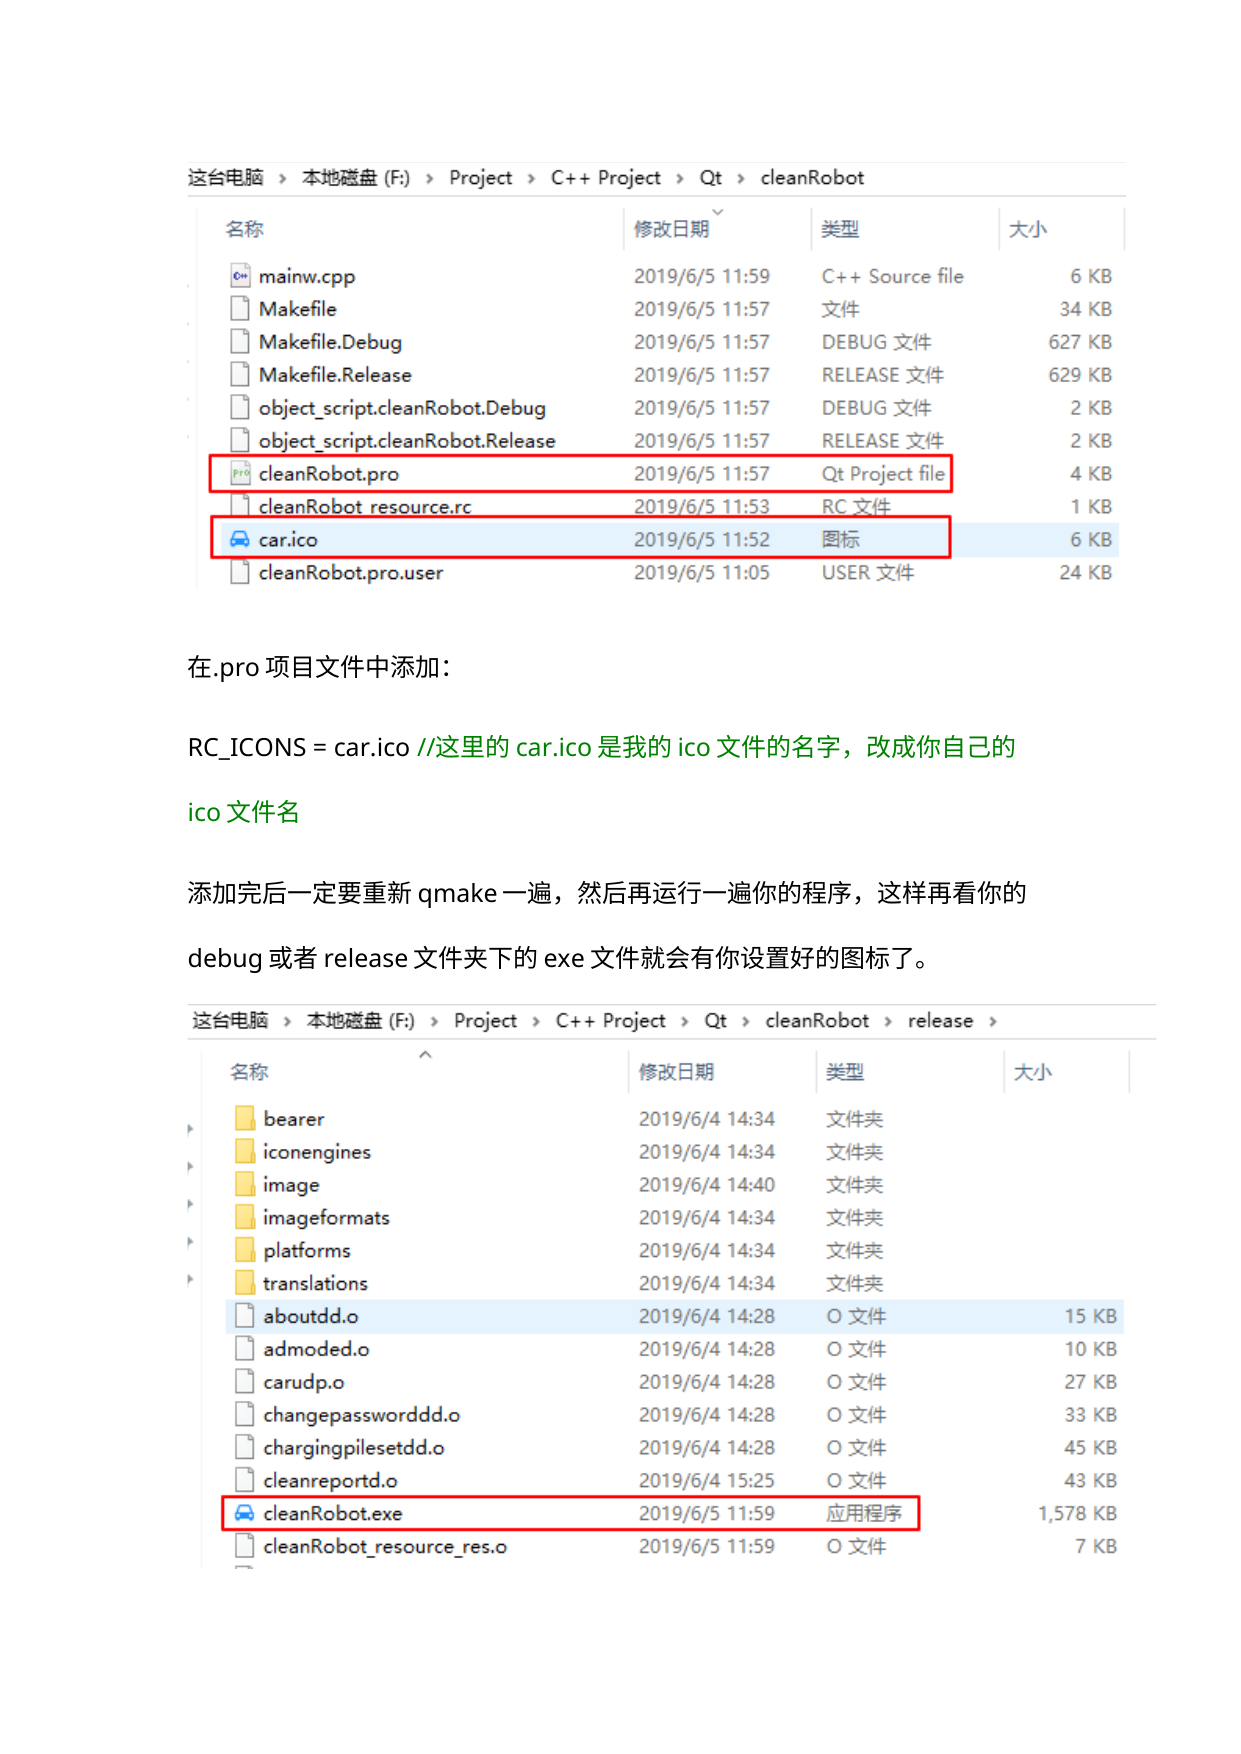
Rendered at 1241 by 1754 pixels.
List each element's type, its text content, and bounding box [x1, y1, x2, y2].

picture [187, 162, 1127, 589]
text 添加完后一定要重新qmake一遍，然后再运行一遍你的程序，这样再看你的debug或者release文件夹下的exe文件就会有你设置好的图标了。 [187, 859, 1053, 989]
text RC_ICONS = car.ico //这里的car.ico是我的ico文件的名字，改成你自己的ico文件名 [187, 713, 1053, 843]
text 在.pro项目文件中添加： [187, 633, 1053, 698]
picture [187, 1004, 1157, 1569]
